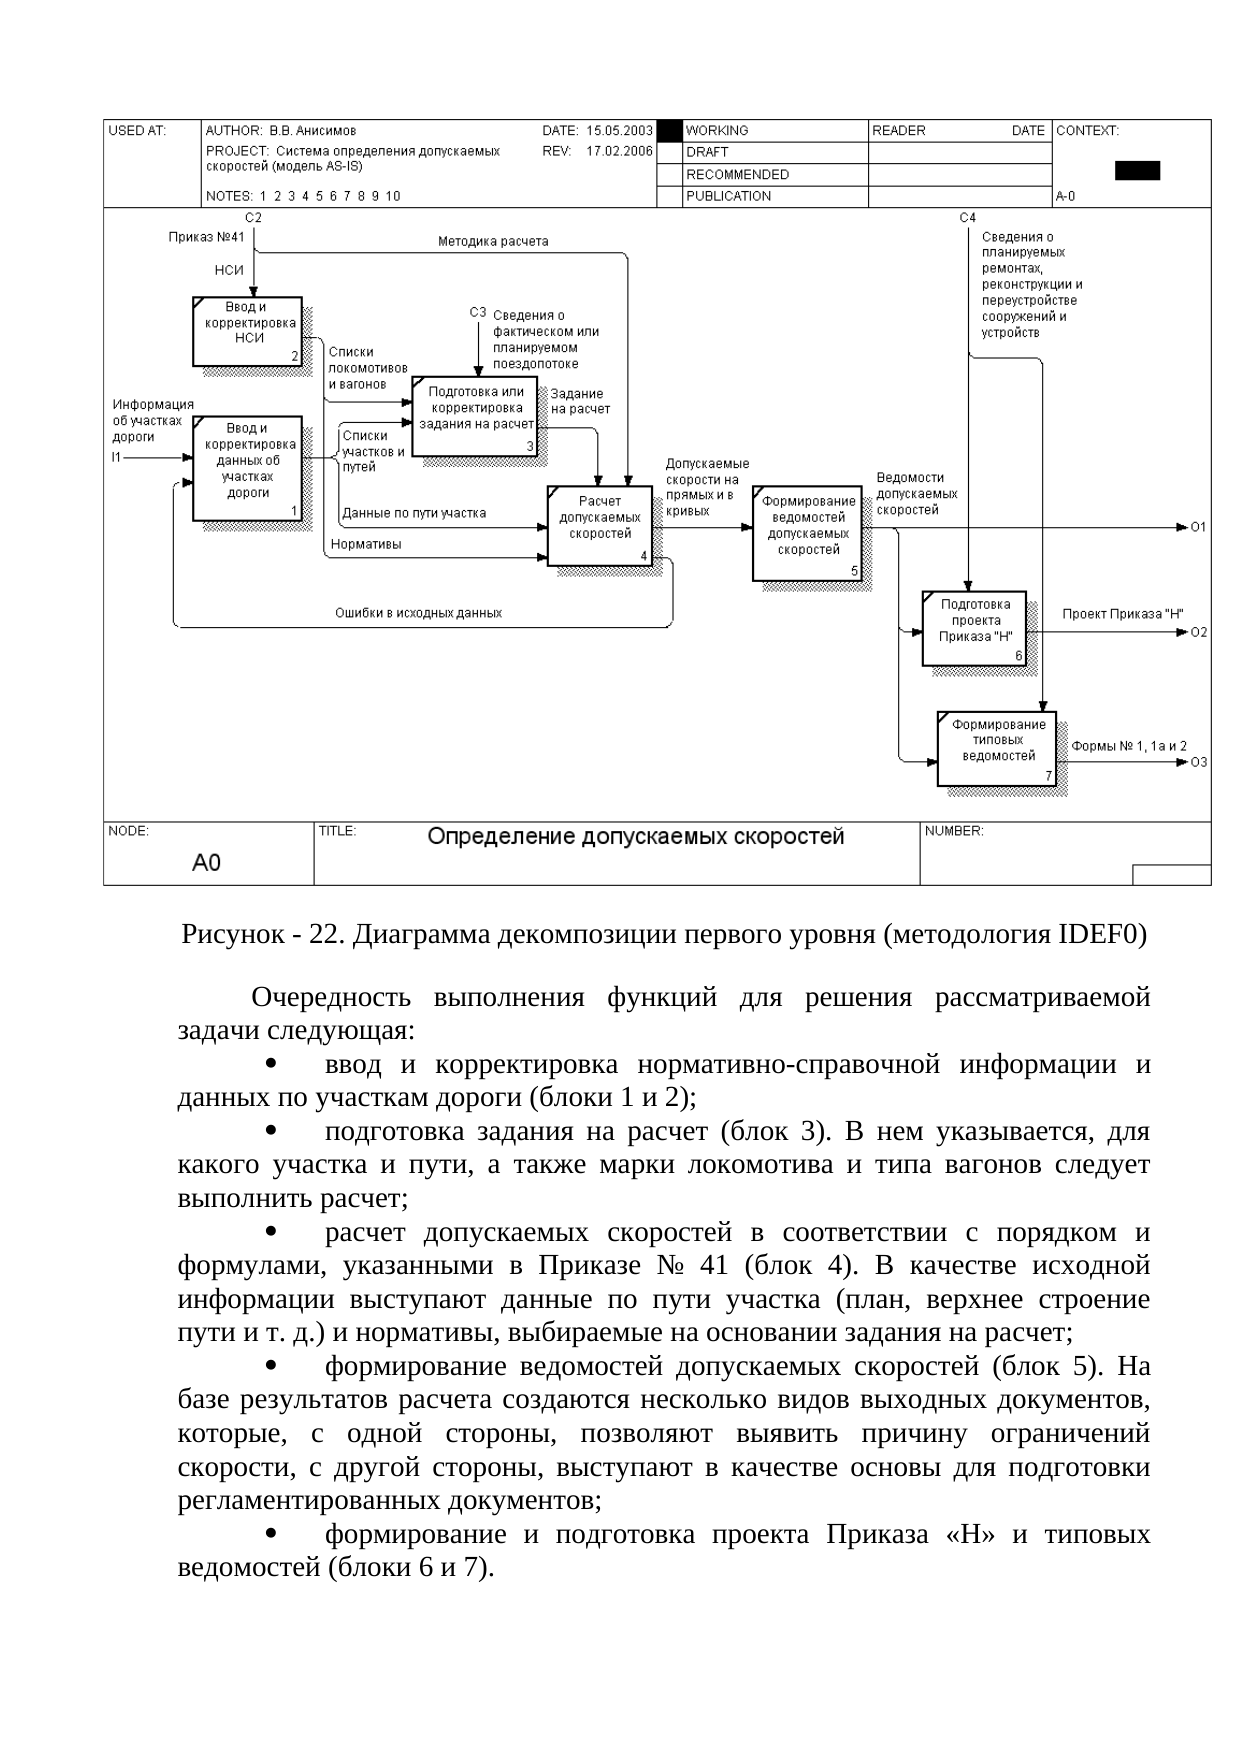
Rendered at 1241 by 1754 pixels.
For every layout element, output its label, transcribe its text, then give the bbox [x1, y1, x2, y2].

list формирование и подготовка проекта Приказа «Н» и типовых ведомостей (блоки 6 и 7). [177, 1516, 1152, 1583]
text Очередность выполнения функций для решения рассматриваемой задачи следующая: [177, 979, 1152, 1046]
list ввод и корректировка нормативно-справочной информации и данных по участкам дороги (блоки 1 и 2); [177, 1046, 1152, 1113]
text Рисунок - 22. Диаграмма декомпозиции первого уровня (методология IDEF0) [177, 916, 1152, 949]
list подготовка задания на расчет (блок 3). В нем указывается, для какого участка и пути, а также марки локомотива и типа вагонов следует выполнить расчет; [177, 1113, 1152, 1214]
picture [103, 118, 1213, 887]
list формирование ведомостей допускаемых скоростей (блок 5). На базе результатов расчета создаются несколько видов выходных документов, которые, с одной стороны, позволяют выявить причину ограничений скорости, с другой стороны, выступают в качестве основы для подготовки регламентированных документов; [177, 1348, 1152, 1516]
list расчет допускаемых скоростей в соответствии с порядком и формулами, указанными в Приказе № 41 (блок 4). В качестве исходной информации выступают данные по пути участка (план, верхнее строение пути и т. д.) и нормативы, выбираемые на основании задания на расчет; [177, 1214, 1152, 1348]
